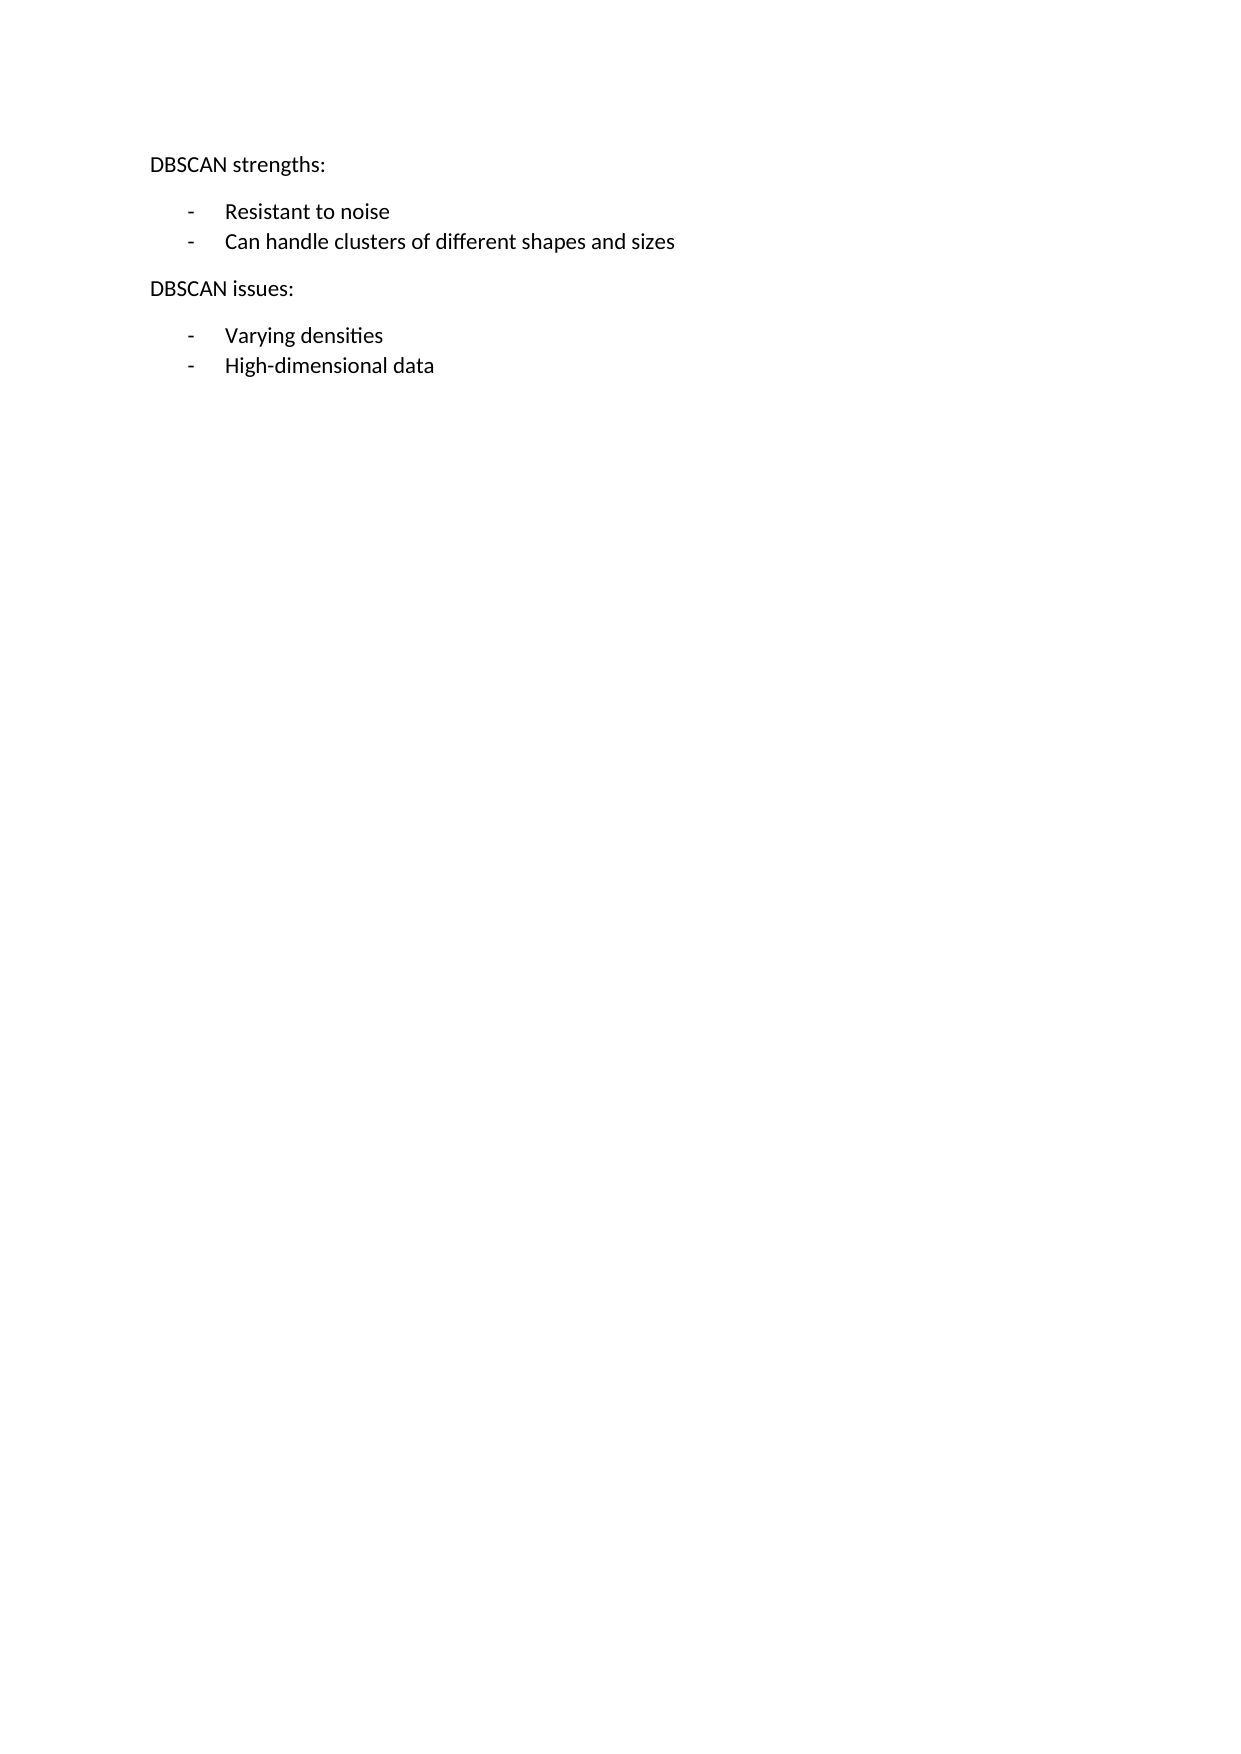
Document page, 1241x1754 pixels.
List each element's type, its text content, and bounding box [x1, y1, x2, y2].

text DBSCAN issues: [150, 274, 1090, 302]
list Resistant to noise [187, 197, 1090, 225]
list High-dimensional data [187, 351, 1090, 379]
list Varying densities [187, 321, 1090, 349]
text DBSCAN strengths: [150, 150, 1090, 178]
list Can handle clusters of different shapes and sizes [187, 227, 1090, 255]
